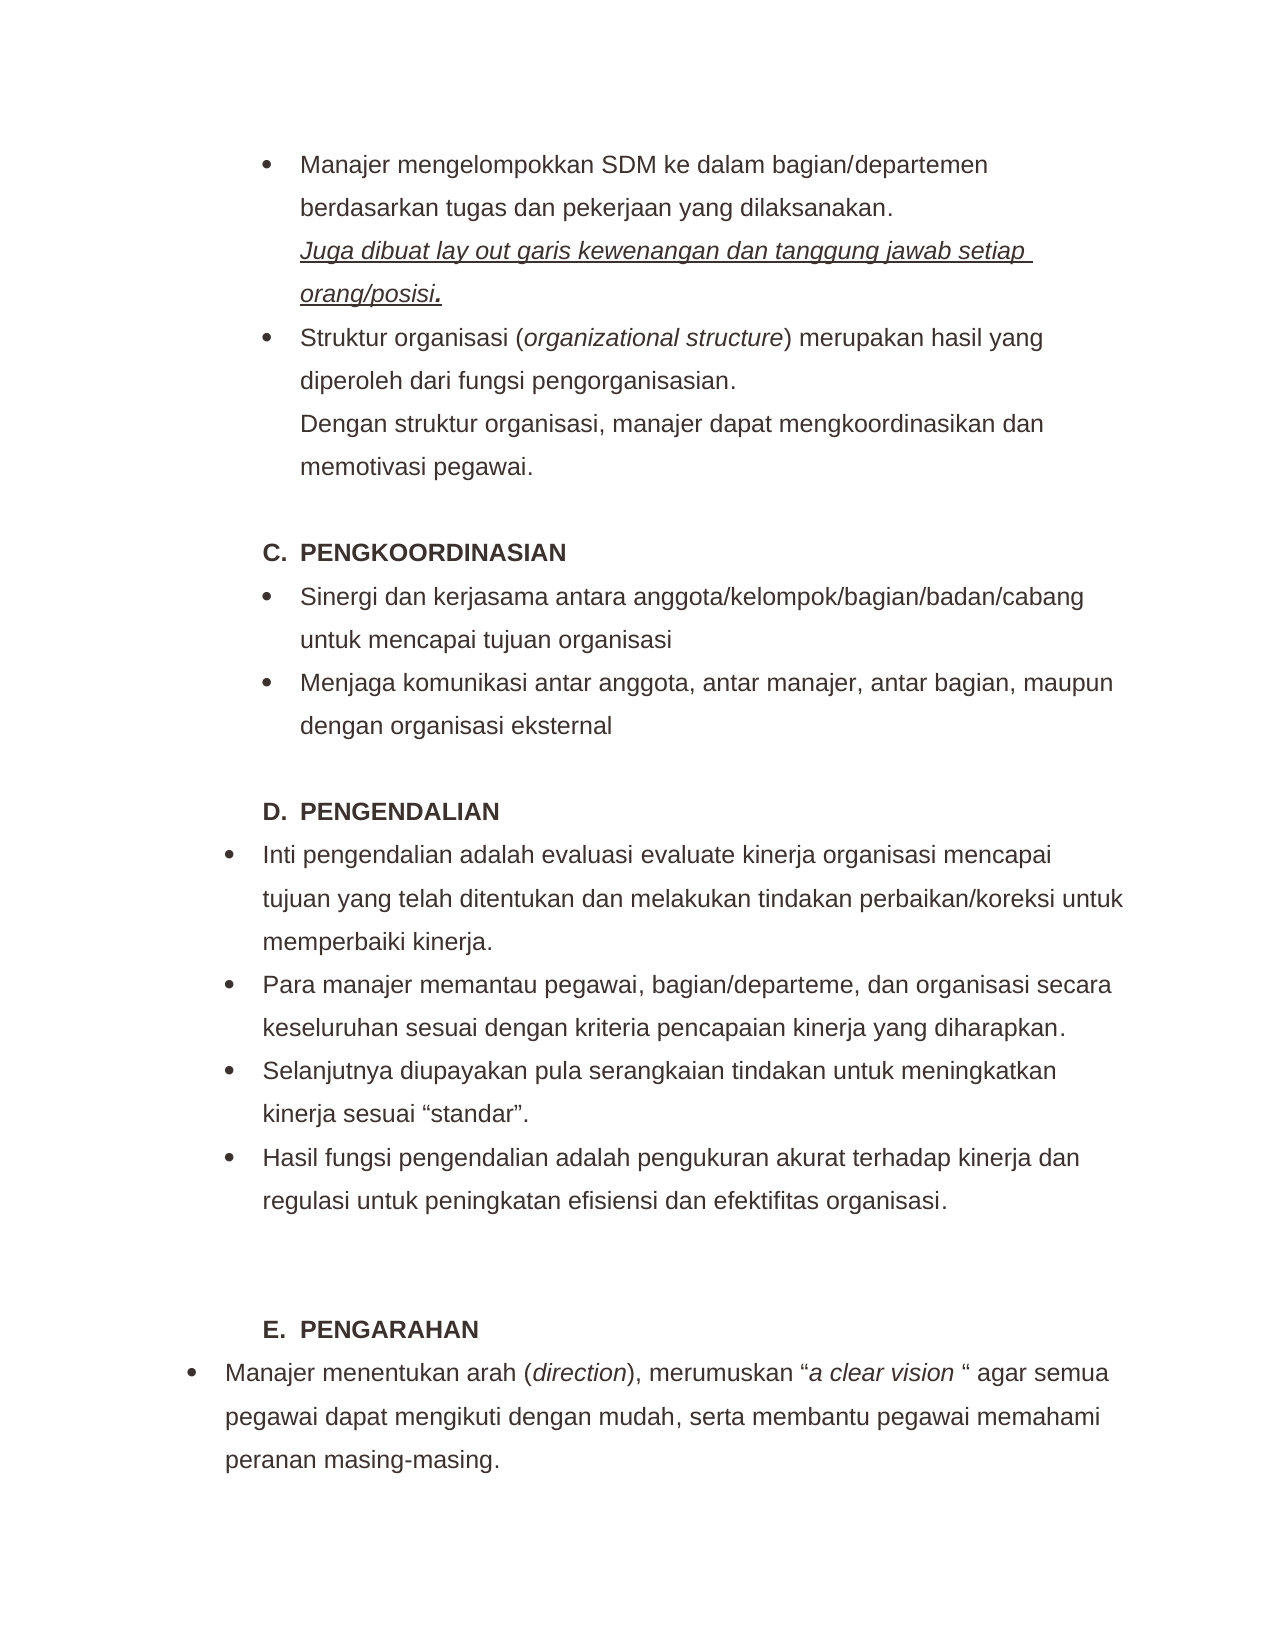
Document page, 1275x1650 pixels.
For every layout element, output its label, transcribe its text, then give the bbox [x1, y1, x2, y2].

list Sinergi dan kerjasama antara anggota/kelompok/bagian/badan/cabang untuk mencapai tujuan organisasi [262, 581, 1125, 653]
list Menjaga komunikasi antar anggota, antar manajer, antar bagian, maupun dengan organisasi eksternal [262, 668, 1125, 740]
list Struktur organisasi (organizational structure) merupakan hasil yang diperoleh dari fungsi pengorganisasian. [262, 323, 1125, 394]
list PENGENDALIAN [262, 797, 1125, 826]
list Juga dibuat lay out garis kewenangan dan tanggung jawab setiap orang/posisi. [300, 236, 1125, 308]
list PENGKOORDINASIAN [262, 538, 1125, 567]
list Dengan struktur organisasi, manajer dapat mengkoordinasikan dan memotivasi pegawai. [300, 409, 1125, 481]
list Manajer menentukan arah (direction), merumuskan “a clear vision “ agar semua pegawai dapat mengikuti dengan mudah, serta membantu pegawai memahami peranan masing-masing. [187, 1358, 1125, 1473]
list Selanjutnya diupayakan pula serangkaian tindakan untuk meningkatkan kinerja sesuai “standar”. [225, 1056, 1125, 1128]
list Hasil fungsi pengendalian adalah pengukuran akurat terhadap kinerja dan regulasi untuk peningkatan efisiensi dan efektifitas organisasi. [225, 1143, 1125, 1214]
list Para manajer memantau pegawai, bagian/departeme, dan organisasi secara keseluruhan sesuai dengan kriteria pencapaian kinerja yang diharapkan. [225, 970, 1125, 1042]
list Inti pengendalian adalah evaluasi evaluate kinerja organisasi mencapai tujuan yang telah ditentukan dan melakukan tindakan perbaikan/koreksi untuk memperbaiki kinerja. [225, 840, 1125, 956]
list Manajer mengelompokkan SDM ke dalam bagian/departemen berdasarkan tugas dan pekerjaan yang dilaksanakan. [262, 150, 1125, 222]
list PENGARAHAN [262, 1315, 1125, 1344]
